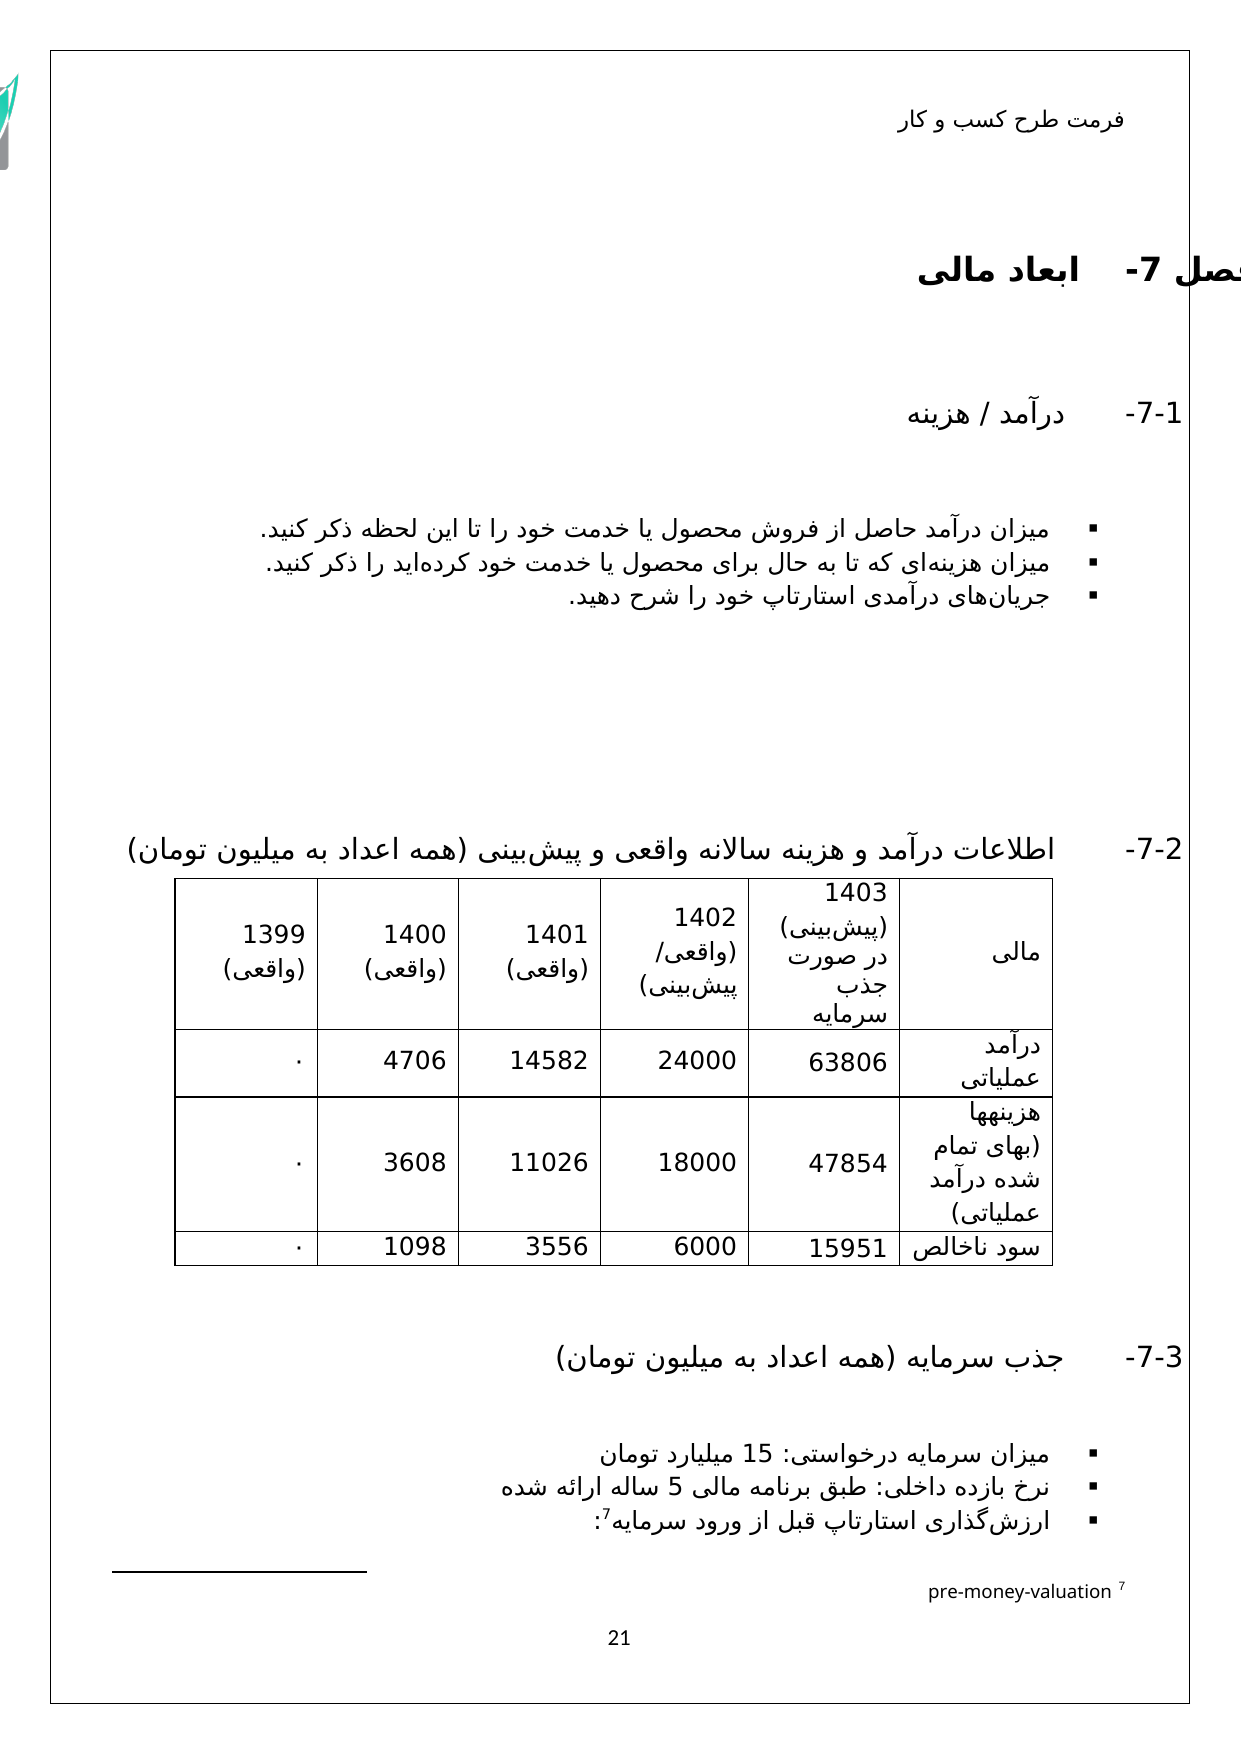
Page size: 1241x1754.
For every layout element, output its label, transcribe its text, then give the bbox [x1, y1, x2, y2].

table_cell 18000 [601, 1098, 748, 1231]
subtitle ابعاد مالی [112, 250, 1125, 289]
subtitle جذب سرمایه (همه اعداد به میلیون تومان) [112, 1340, 1125, 1374]
table_cell 4706 [318, 1030, 458, 1096]
list میزان درآمد حاصل از فروش محصول یا خدمت خود را تا این لحظه ذکر کنید. [112, 514, 1087, 543]
table_header 1401 (واقعی) [459, 879, 600, 1029]
table_cell هزینه‏ها (بهای تمام شده درآمد عملیاتی) [900, 1098, 1052, 1231]
table_cell 3608 [318, 1098, 458, 1231]
table_header مالی [900, 879, 1052, 1029]
table_header 1400 (واقعی) [318, 879, 458, 1029]
subtitle اطلاعات درآمد و هزینه سالانه واقعی و پیش‌بینی (همه اعداد به میلیون تومان) [112, 832, 1125, 866]
table_cell 3556 [459, 1232, 600, 1265]
list نرخ بازده داخلی: طبق برنامه مالی 5 ساله ارائه شده [112, 1473, 1087, 1502]
subtitle درآمد / هزینه [112, 397, 1125, 431]
table_cell 63806 [749, 1030, 899, 1096]
table_header 1402 (واقعی/ پیش‌بینی) [601, 879, 748, 1029]
table_cell ۰ [176, 1030, 317, 1096]
table_header 1403 (پیش‌بینی) در صورت جذب سرمایه [749, 879, 899, 1029]
list میزان هزینه‌ای که تا به حال برای محصول یا خدمت خود کرده‌اید را ذکر کنید. [112, 548, 1087, 577]
table_cell 24000 [601, 1030, 748, 1096]
table_cell 11026 [459, 1098, 600, 1231]
table_cell 14582 [459, 1030, 600, 1096]
table_cell درآمد عملیاتی [900, 1030, 1052, 1096]
table_cell ۰ [176, 1098, 317, 1231]
table_cell 6000 [601, 1232, 748, 1265]
table_cell 47854 [749, 1098, 899, 1231]
table_cell سود ناخالص [900, 1232, 1052, 1265]
table_cell ۰ [176, 1232, 317, 1265]
table_cell 1098 [318, 1232, 458, 1265]
list میزان سرمایه درخواستی: 15 میلیارد تومان [112, 1439, 1087, 1468]
list جریان‌های درآمدی استارتاپ خود را شرح دهید. [112, 581, 1087, 610]
picture [0, 72, 19, 170]
table_cell 15951 [749, 1232, 899, 1265]
table_header 1399 (واقعی) [176, 879, 317, 1029]
list ارزش‌گذاری استارتاپ قبل از ورود سرمایه: [112, 1506, 1087, 1535]
